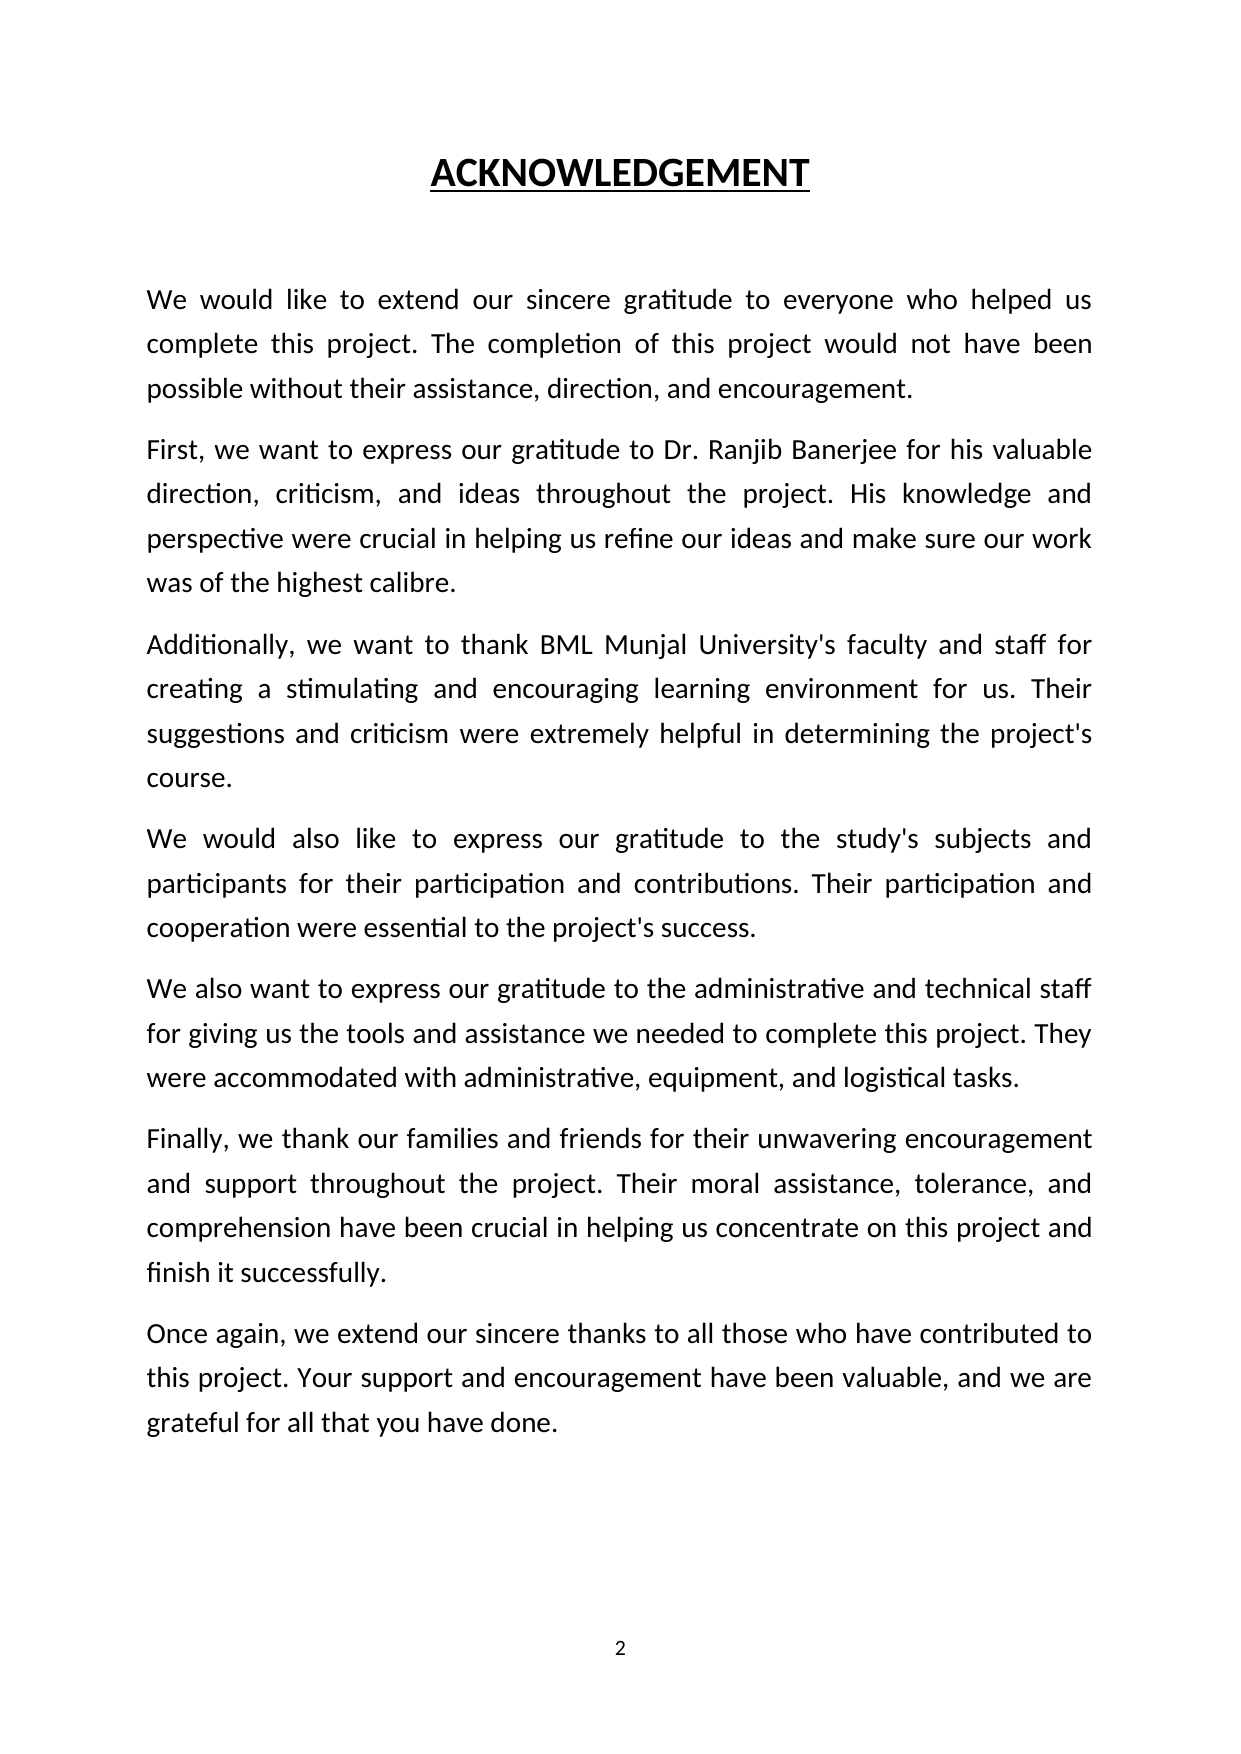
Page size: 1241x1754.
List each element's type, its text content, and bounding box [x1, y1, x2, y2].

text Additionally, we want to thank BML Munjal University's faculty and staff for creating a stimulating and encouraging learning environment for us. Their suggestions and criticism were extremely helpful in determining the project's course. [146, 626, 1094, 795]
subtitle ACKNOWLEDGEMENT [146, 146, 1094, 197]
text Once again, we extend our sincere thanks to all those who have contributed to this project. Your support and encouragement have been valuable, and we are grateful for all that you have done. [146, 1315, 1094, 1440]
text Finally, we thank our families and friends for their unwavering encouragement and support throughout the project. Their moral assistance, tolerance, and comprehension have been crucial in helping us concentrate on this project and finish it successfully. [146, 1121, 1094, 1289]
text We would like to extend our sincere gratitude to everyone who helped us complete this project. The completion of this project would not have been possible without their assistance, direction, and encouragement. [146, 281, 1094, 406]
text We also want to express our gratitude to the administrative and technical staff for giving us the tools and assistance we needed to complete this project. They were accommodated with administrative, equipment, and logistical tasks. [146, 970, 1094, 1095]
text We would also like to express our gratitude to the study's subjects and participants for their participation and contributions. Their participation and cooperation were essential to the project's success. [146, 820, 1094, 945]
text First, we want to express our gratitude to Dr. Ranjib Banerjee for his valuable direction, criticism, and ideas throughout the project. His knowledge and perspective were crucial in helping us refine our ideas and make sure our work was of the highest calibre. [146, 431, 1094, 600]
